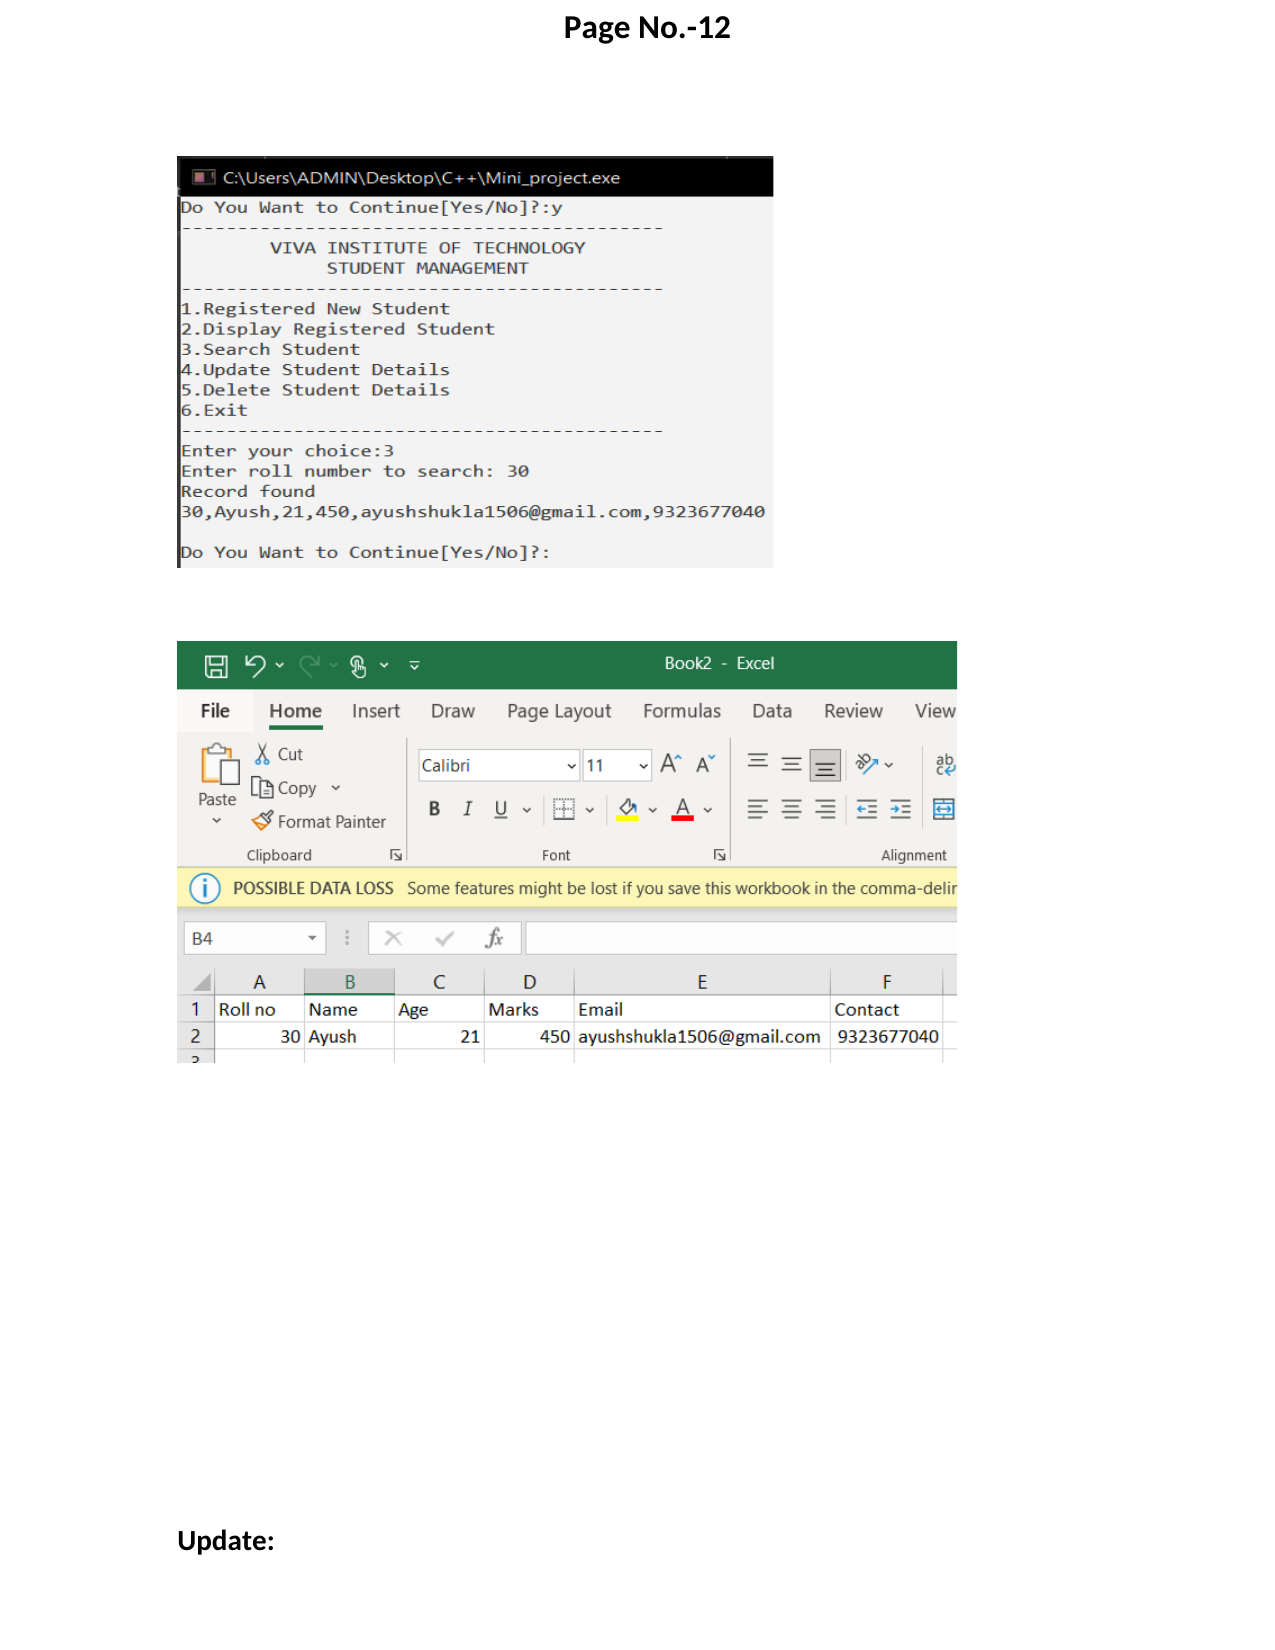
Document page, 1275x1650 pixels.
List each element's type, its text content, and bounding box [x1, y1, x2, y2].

picture [177, 156, 774, 568]
text Update: [177, 1522, 1060, 1558]
picture [177, 641, 958, 1063]
